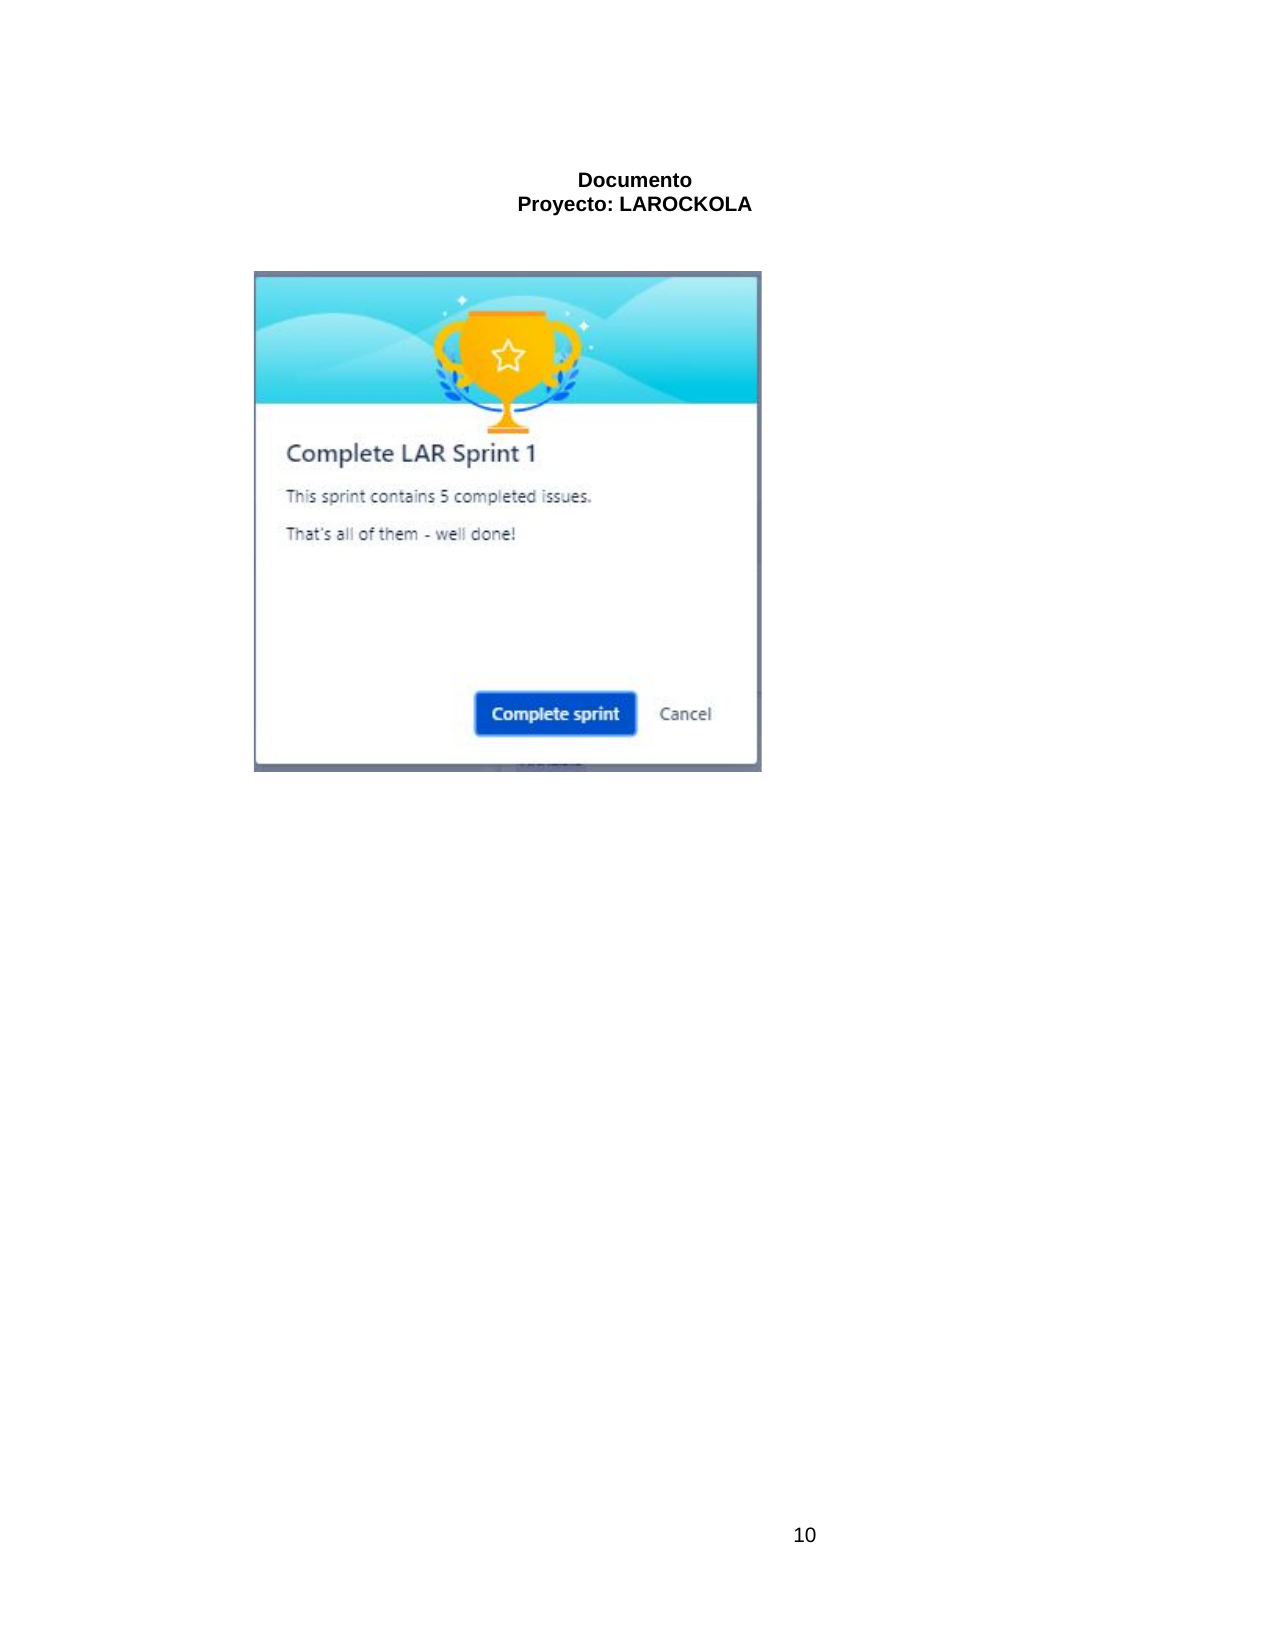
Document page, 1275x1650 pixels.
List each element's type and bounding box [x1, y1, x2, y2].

picture [253, 271, 762, 772]
